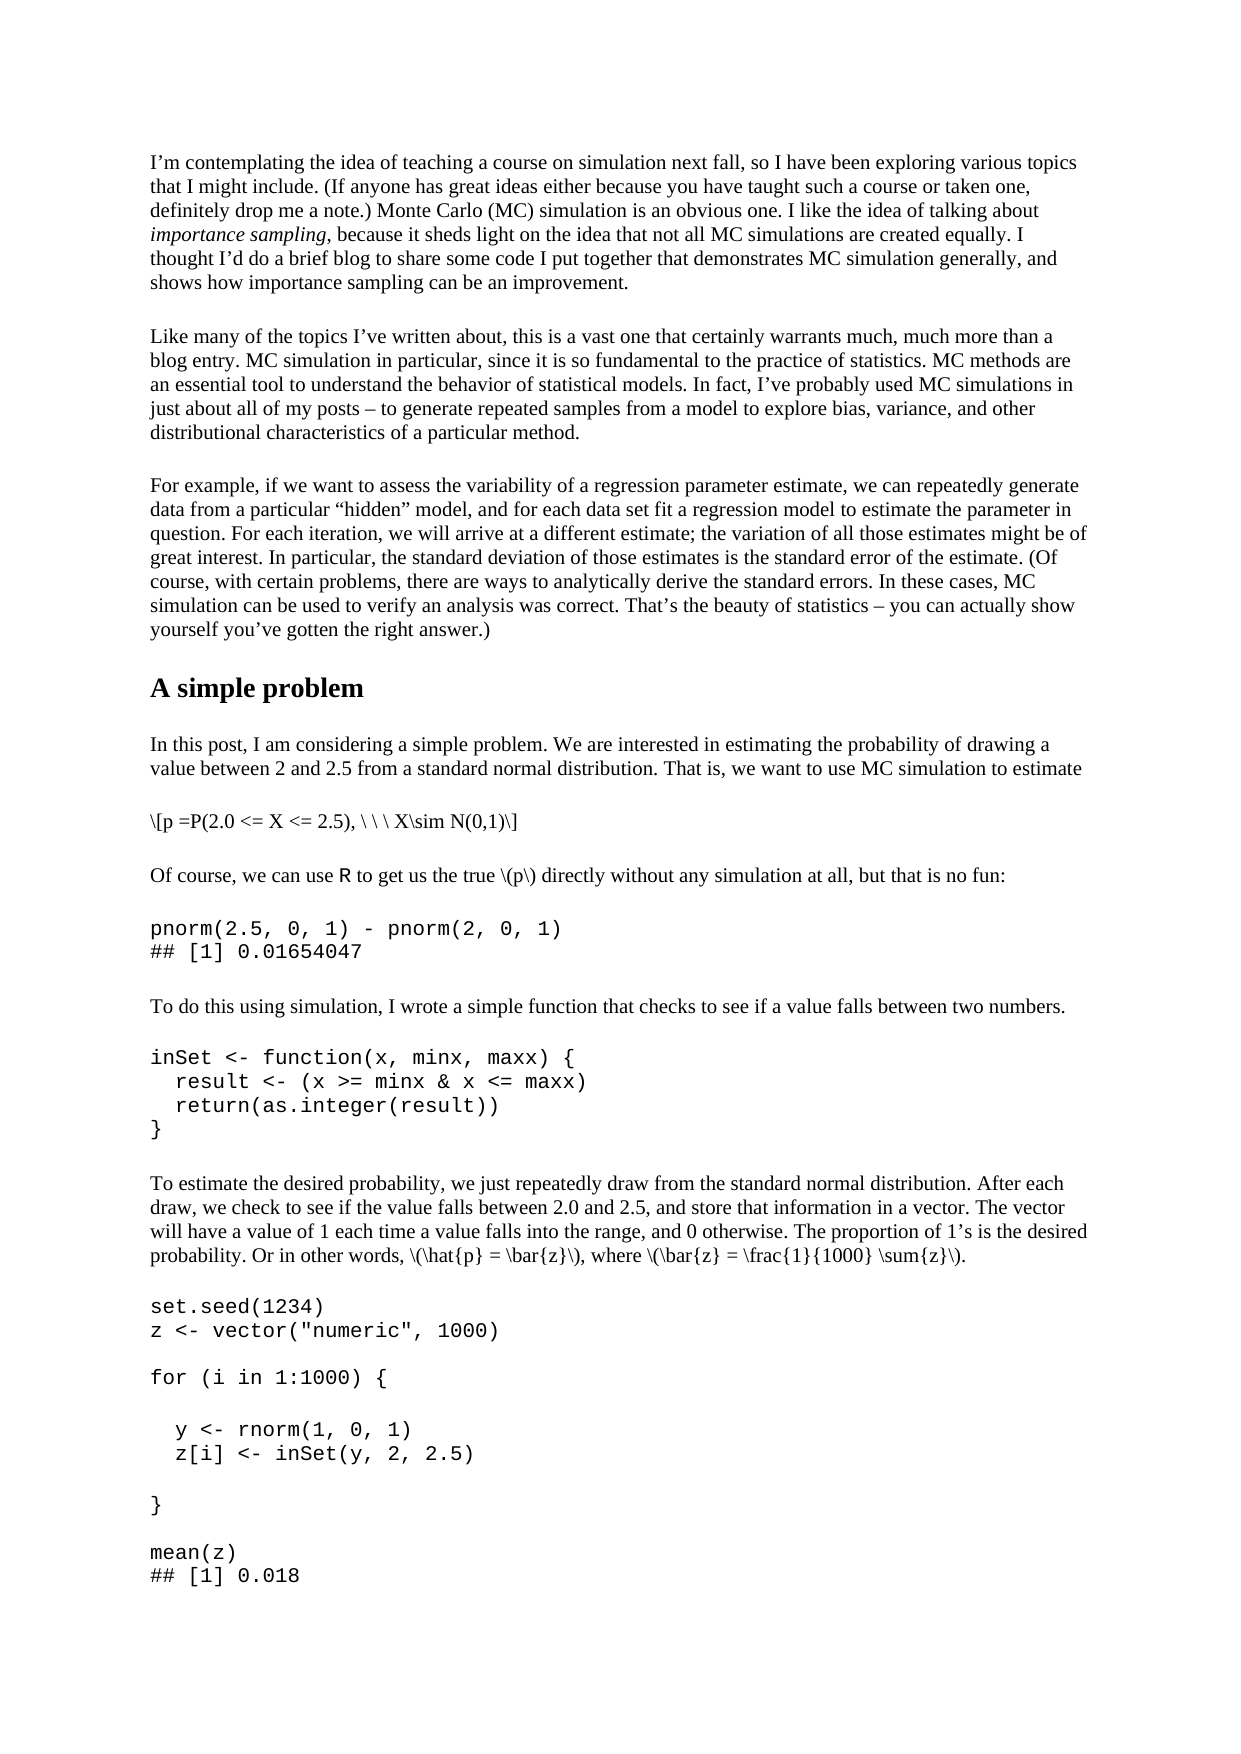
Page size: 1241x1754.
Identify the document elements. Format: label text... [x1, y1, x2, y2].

text y <- rnorm(1, 0, 1) [150, 1419, 1090, 1443]
text } [150, 1494, 1090, 1518]
text I’m contemplating the idea of teaching a course on simulation next fall, so I have been exploring various topics that I might include. (If anyone has great ideas either because you have taught such a course or taken one, definitely drop me a note.) Monte Carlo (MC) simulation is an obvious one. I like the idea of talking about importance sampling, because it sheds light on the idea that not all MC simulations are created equally. I thought I’d do a brief blog to share some code I put together that demonstrates MC simulation generally, and shows how importance sampling can be an improvement. [150, 150, 1090, 294]
text pnorm(2.5, 0, 1) - pnorm(2, 0, 1) [150, 918, 1090, 941]
text ## [1] 0.018 [150, 1565, 1090, 1589]
text for (i in 1:1000) { [150, 1367, 1090, 1391]
text result <- (x >= minx & x <= maxx) [150, 1071, 1090, 1094]
text z[i] <- inSet(y, 2, 2.5) [150, 1443, 1090, 1466]
text inSet <- function(x, minx, maxx) { [150, 1047, 1090, 1071]
text z <- vector("numeric", 1000) [150, 1320, 1090, 1344]
text To estimate the desired probability, we just repeatedly draw from the standard normal distribution. After each draw, we check to see if the value falls between 2.0 and 2.5, and store that information in a vector. The vector will have a value of 1 each time a value falls into the range, and 0 otherwise. The proportion of 1’s is the desired probability. Or in other words, \(\hat{p} = \bar{z}\), where \(\bar{z} = \frac{1}{1000} \sum{z}\). [150, 1171, 1090, 1267]
text set.seed(1234) [150, 1296, 1090, 1320]
text \[p =P(2.0 <= X <= 2.5), \ \ \ X\sim N(0,1)\] [150, 809, 1090, 833]
text return(as.integer(result)) [150, 1094, 1090, 1118]
text In this post, I am considering a simple problem. We are interested in estimating the probability of drawing a value between 2 and 2.5 from a standard normal distribution. That is, we want to use MC simulation to estimate [150, 732, 1090, 780]
text ## [1] 0.01654047 [150, 941, 1090, 965]
text Like many of the topics I’ve written about, this is a vast one that certainly warrants much, much more than a blog entry. MC simulation in particular, since it is so fundamental to the practice of statistics. MC methods are an essential tool to understand the behavior of statistical models. In fact, I’ve probably used MC simulations in just about all of my posts – to generate repeated samples from a model to explore bias, variance, and other distributional characteristics of a particular method. [150, 323, 1090, 444]
text A simple problem [150, 671, 1090, 703]
text For example, if we want to assess the variability of a regression parameter estimate, we can repeatedly generate data from a particular “hidden” model, and for each data set fit a regression model to estimate the parameter in question. For each iteration, we will arrive at a different estimate; the variation of all those estimates might be of great interest. In particular, the standard deviation of those estimates is the standard error of the estimate. (Of course, with certain problems, there are ways to analytically derive the standard errors. In these cases, MC simulation can be used to verify an analysis was correct. That’s the beauty of statistics – you can actually show yourself you’ve gotten the right answer.) [150, 473, 1090, 641]
text To do this using simulation, I wrote a simple function that checks to see if a value falls between two numbers. [150, 994, 1090, 1018]
text Of course, we can use R to get us the true \(p\) directly without any simulation at all, but that is no fun: [150, 863, 1090, 888]
text mean(z) [150, 1542, 1090, 1565]
text } [150, 1118, 1090, 1142]
